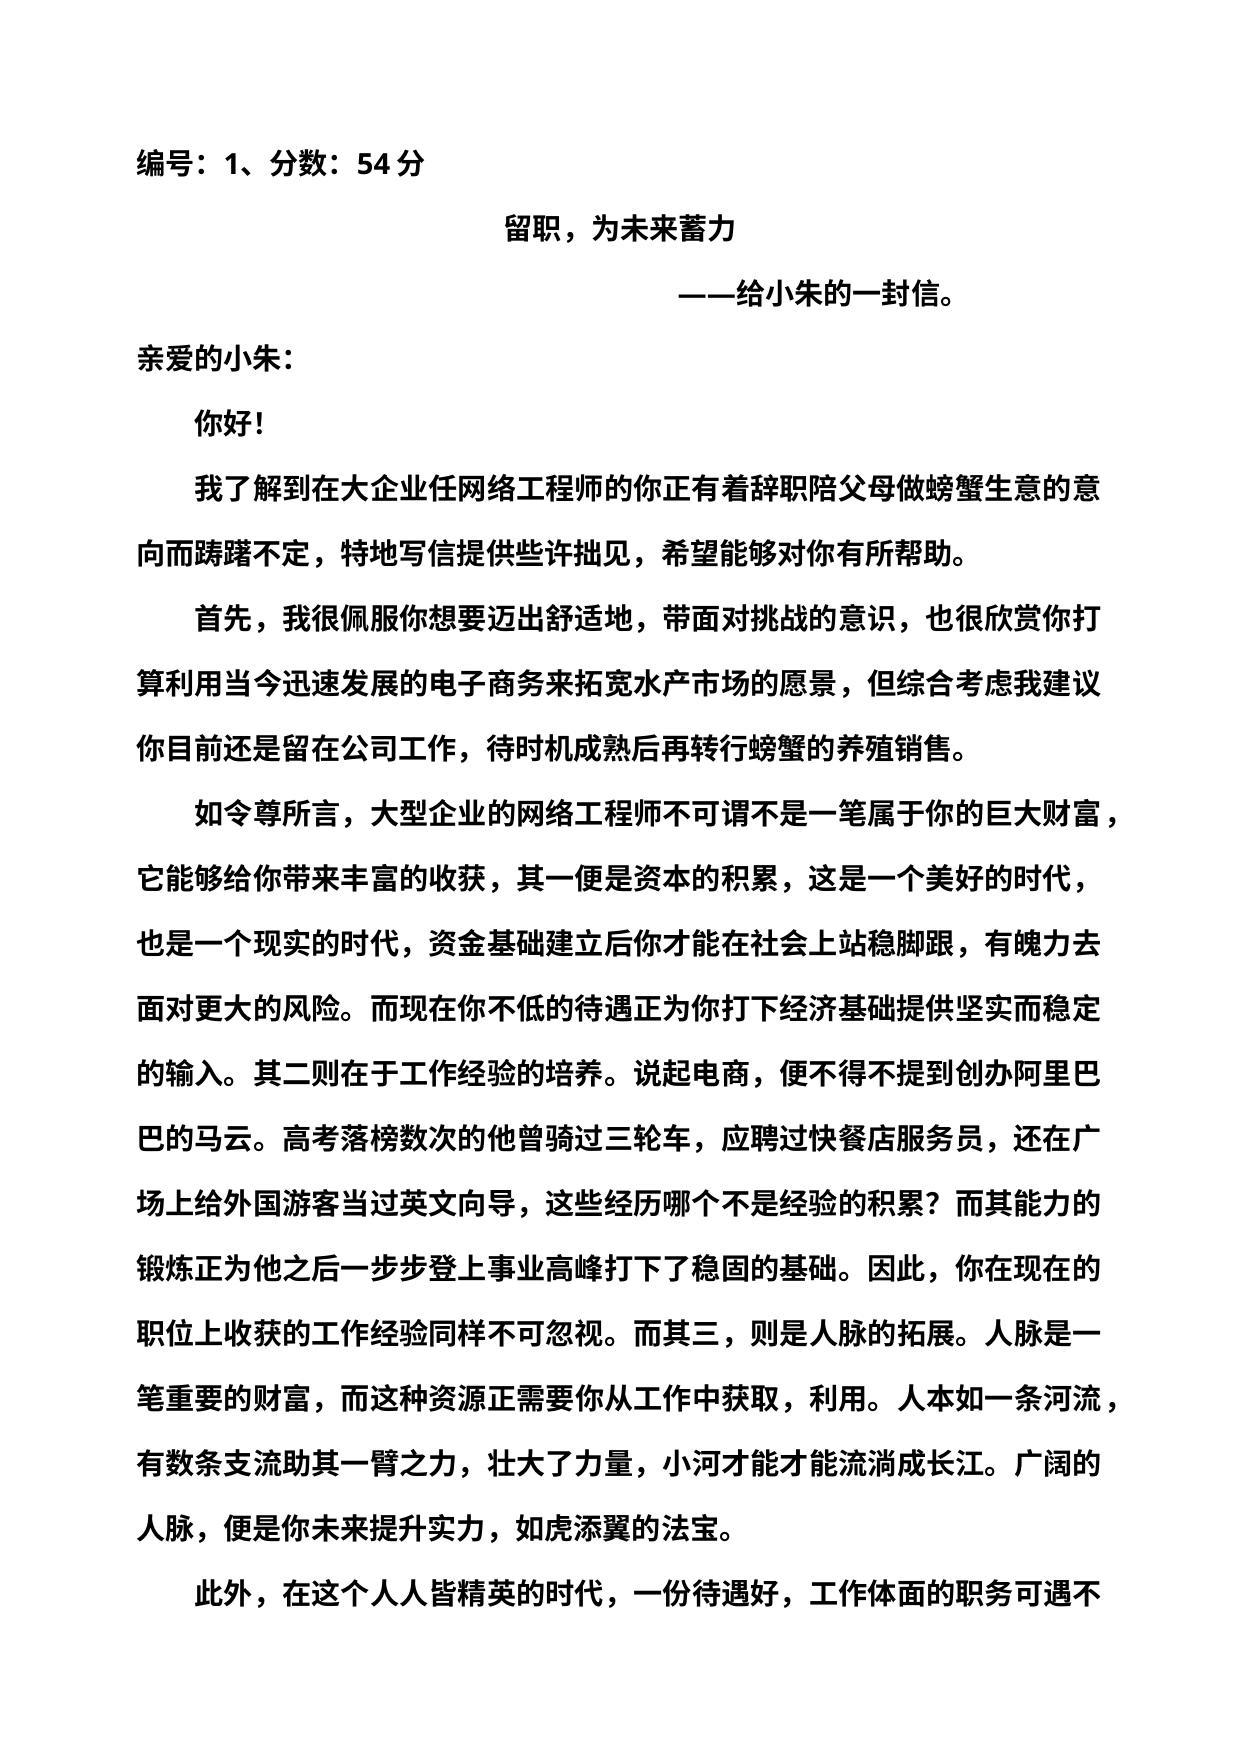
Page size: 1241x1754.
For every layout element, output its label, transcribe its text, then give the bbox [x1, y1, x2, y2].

text 我了解到在大企业任网络工程师的你正有着辞职陪父母做螃蟹生意的意向而踌躇不定，特地写信提供些许拙见，希望能够对你有所帮助。 [136, 454, 1104, 584]
text 你好！ [136, 389, 1104, 454]
text 亲爱的小朱： [136, 324, 1104, 389]
text 留职，为未来蓄力 [136, 194, 1104, 259]
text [136, 1559, 1104, 1624]
text 首先，我很佩服你想要迈出舒适地，带面对挑战的意识，也很欣赏你打算利用当今迅速发展的电子商务来拓宽水产市场的愿景，但综合考虑我建议你目前还是留在公司工作，待时机成熟后再转行螃蟹的养殖销售。 [136, 584, 1104, 779]
text 如令尊所言，大型企业的网络工程师不可谓不是一笔属于你的巨大财富，它能够给你带来丰富的收获，其一便是资本的积累，这是一个美好的时代，也是一个现实的时代，资金基础建立后你才能在社会上站稳脚跟，有魄力去面对更大的风险。而现在你不低的待遇正为你打下经济基础提供坚实而稳定的输入。其二则在于工作经验的培养。说起电商，便不得不提到创办阿里巴巴的马云。高考落榜数次的他曾骑过三轮车，应聘过快餐店服务员，还在广场上给外国游客当过英文向导，这些经历哪个不是经验的积累？而其能力的锻炼正为他之后一步步登上事业高峰打下了稳固的基础。因此，你在现在的职位上收获的工作经验同样不可忽视。而其三，则是人脉的拓展。人脉是一笔重要的财富，而这种资源正需要你从工作中获取，利用。人本如一条河流，有数条支流助其一臂之力，壮大了力量，小河才能才能流淌成长江。广阔的人脉，便是你未来提升实力，如虎添翼的法宝。 [136, 779, 1104, 1559]
text ——给小朱的一封信。 [136, 259, 1104, 324]
text 编号：1、分数：54分 [136, 129, 1104, 194]
